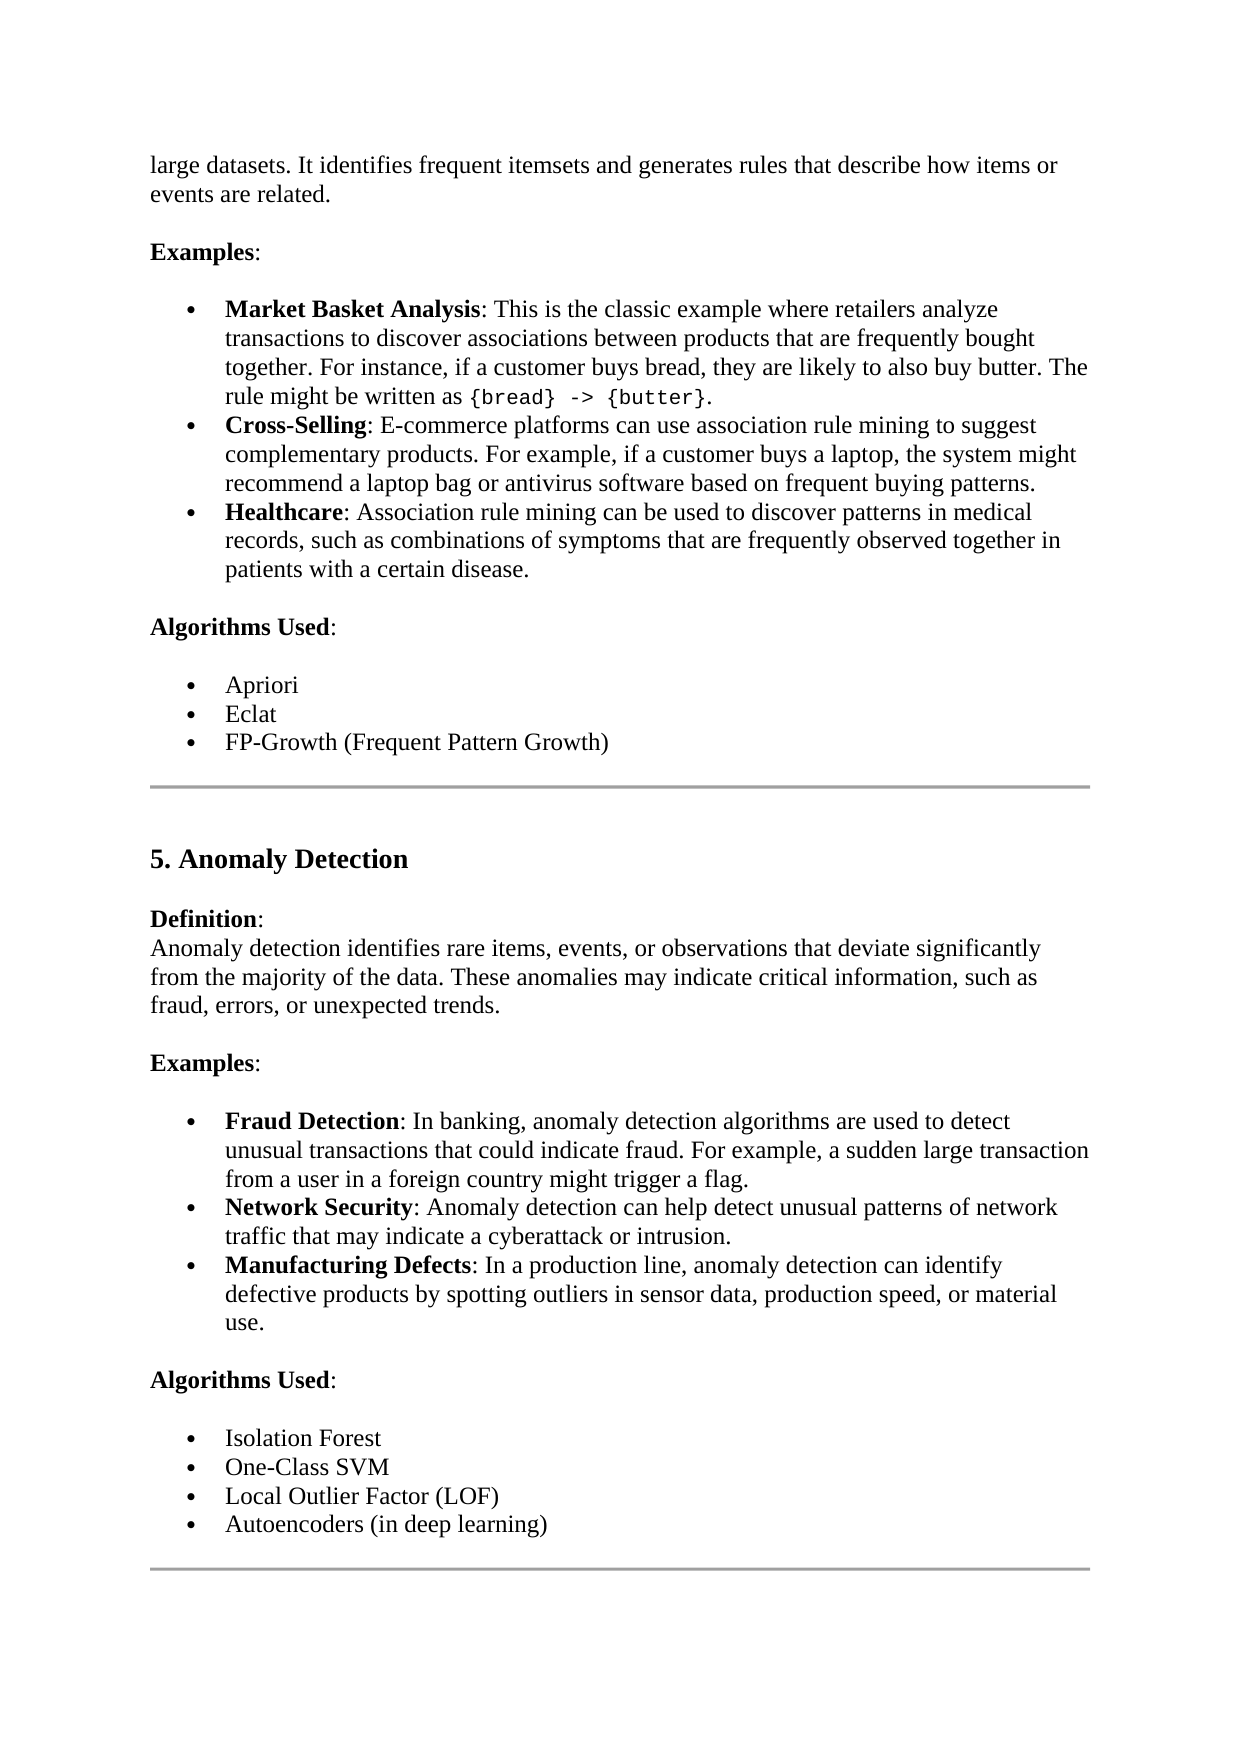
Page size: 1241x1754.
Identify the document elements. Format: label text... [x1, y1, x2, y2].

list Isolation Forest [187, 1423, 1090, 1452]
list FP-Growth (Frequent Pattern Growth) [187, 727, 1090, 756]
list Local Outlier Factor (LOF) [187, 1481, 1090, 1509]
text Examples: [150, 237, 1090, 265]
list Eclat [187, 699, 1090, 727]
list Manufacturing Defects: In a production line, anomaly detection can identify defective products by spotting outliers in sensor data, production speed, or material use. [187, 1250, 1090, 1336]
text Algorithms Used: [150, 612, 1090, 641]
text 5. Anomaly Detection [150, 843, 1090, 875]
list Fraud Detection: In banking, anomaly detection algorithms are used to detect unusual transactions that could indicate fraud. For example, a sudden large transaction from a user in a foreign country might trigger a flag. [187, 1106, 1090, 1192]
list Cross-Selling: E-commerce platforms can use association rule mining to suggest complementary products. For example, if a customer buys a laptop, the system might recommend a laptop bag or antivirus software based on frequent buying patterns. [187, 410, 1090, 497]
list Market Basket Analysis: This is the classic example where retailers analyze transactions to discover associations between products that are frequently bought together. For instance, if a customer buys bread, they are likely to also buy butter. The rule might be written as {bread} -> {butter}. [187, 294, 1090, 410]
list One-Class SVM [187, 1452, 1090, 1481]
list Apriori [187, 670, 1090, 699]
list Healthcare: Association rule mining can be used to discover patterns in medical records, such as combinations of symptoms that are frequently observed together in patients with a certain disease. [187, 497, 1090, 583]
list Network Security: Anomaly detection can help detect unusual patterns of network traffic that may indicate a cyberattack or intrusion. [187, 1192, 1090, 1250]
list Autoencoders (in deep learning) [187, 1509, 1090, 1538]
text Examples: [150, 1048, 1090, 1077]
text Algorithms Used: [150, 1365, 1090, 1394]
text Definition: Anomaly detection identifies rare items, events, or observations that deviate significantly from the majority of the data. These anomalies may indicate critical information, such as fraud, errors, or unexpected trends. [150, 904, 1090, 1019]
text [150, 150, 1090, 207]
